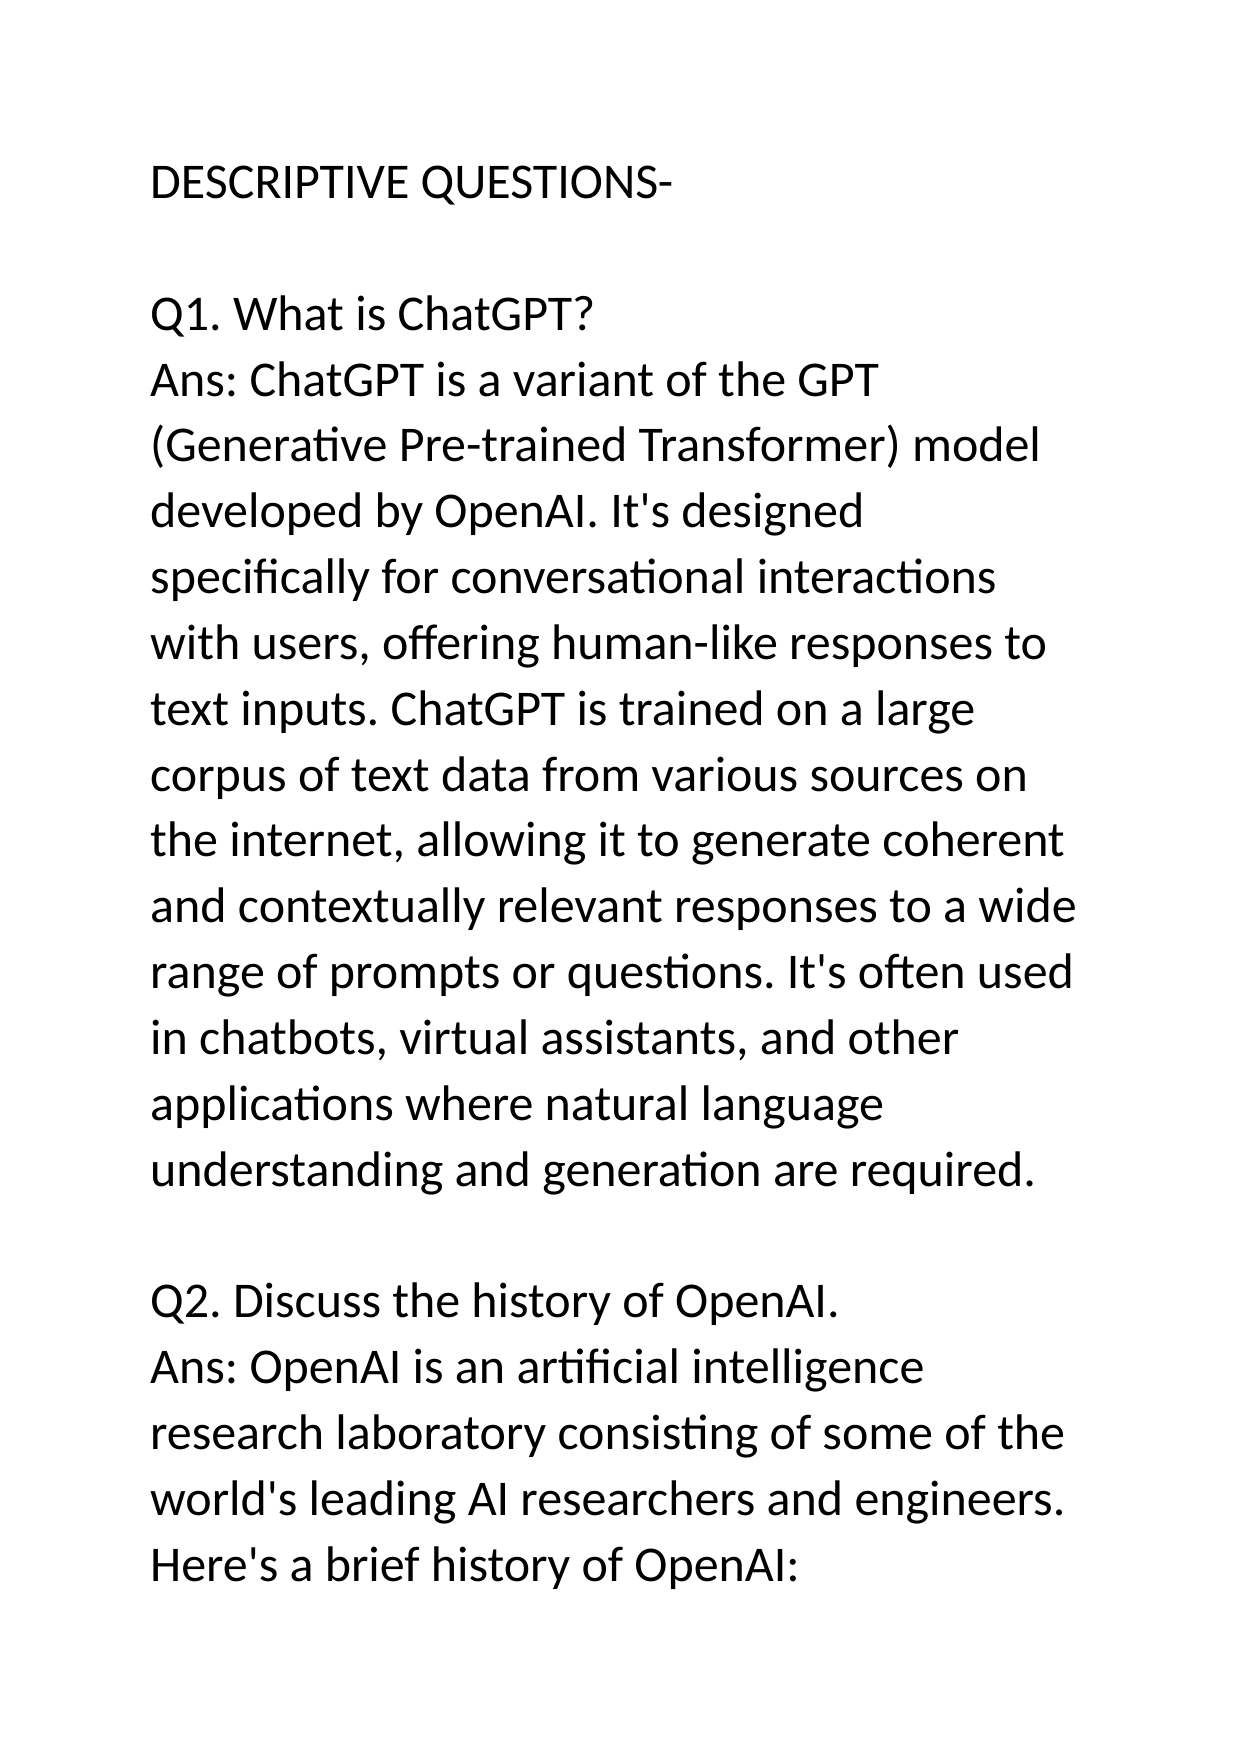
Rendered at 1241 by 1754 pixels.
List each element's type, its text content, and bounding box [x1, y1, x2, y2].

text DESCRIPTIVE QUESTIONS- Q1. What is ChatGPT? Ans: ChatGPT is a variant of the GPT (Generative Pre-trained Transformer) model developed by OpenAI. It's designed specifically for conversational interactions with users, offering human-like responses to text inputs. ChatGPT is trained on a large corpus of text data from various sources on the internet, allowing it to generate coherent and contextually relevant responses to a wide range of prompts or questions. It's often used in chatbots, virtual assistants, and other applications where natural language understanding and generation are required. Q2. Discuss the history of OpenAI. Ans: OpenAI is an artificial intelligence research laboratory consisting of some of the world's leading AI researchers and engineers. Here's a brief history of OpenAI: [150, 150, 1090, 1593]
